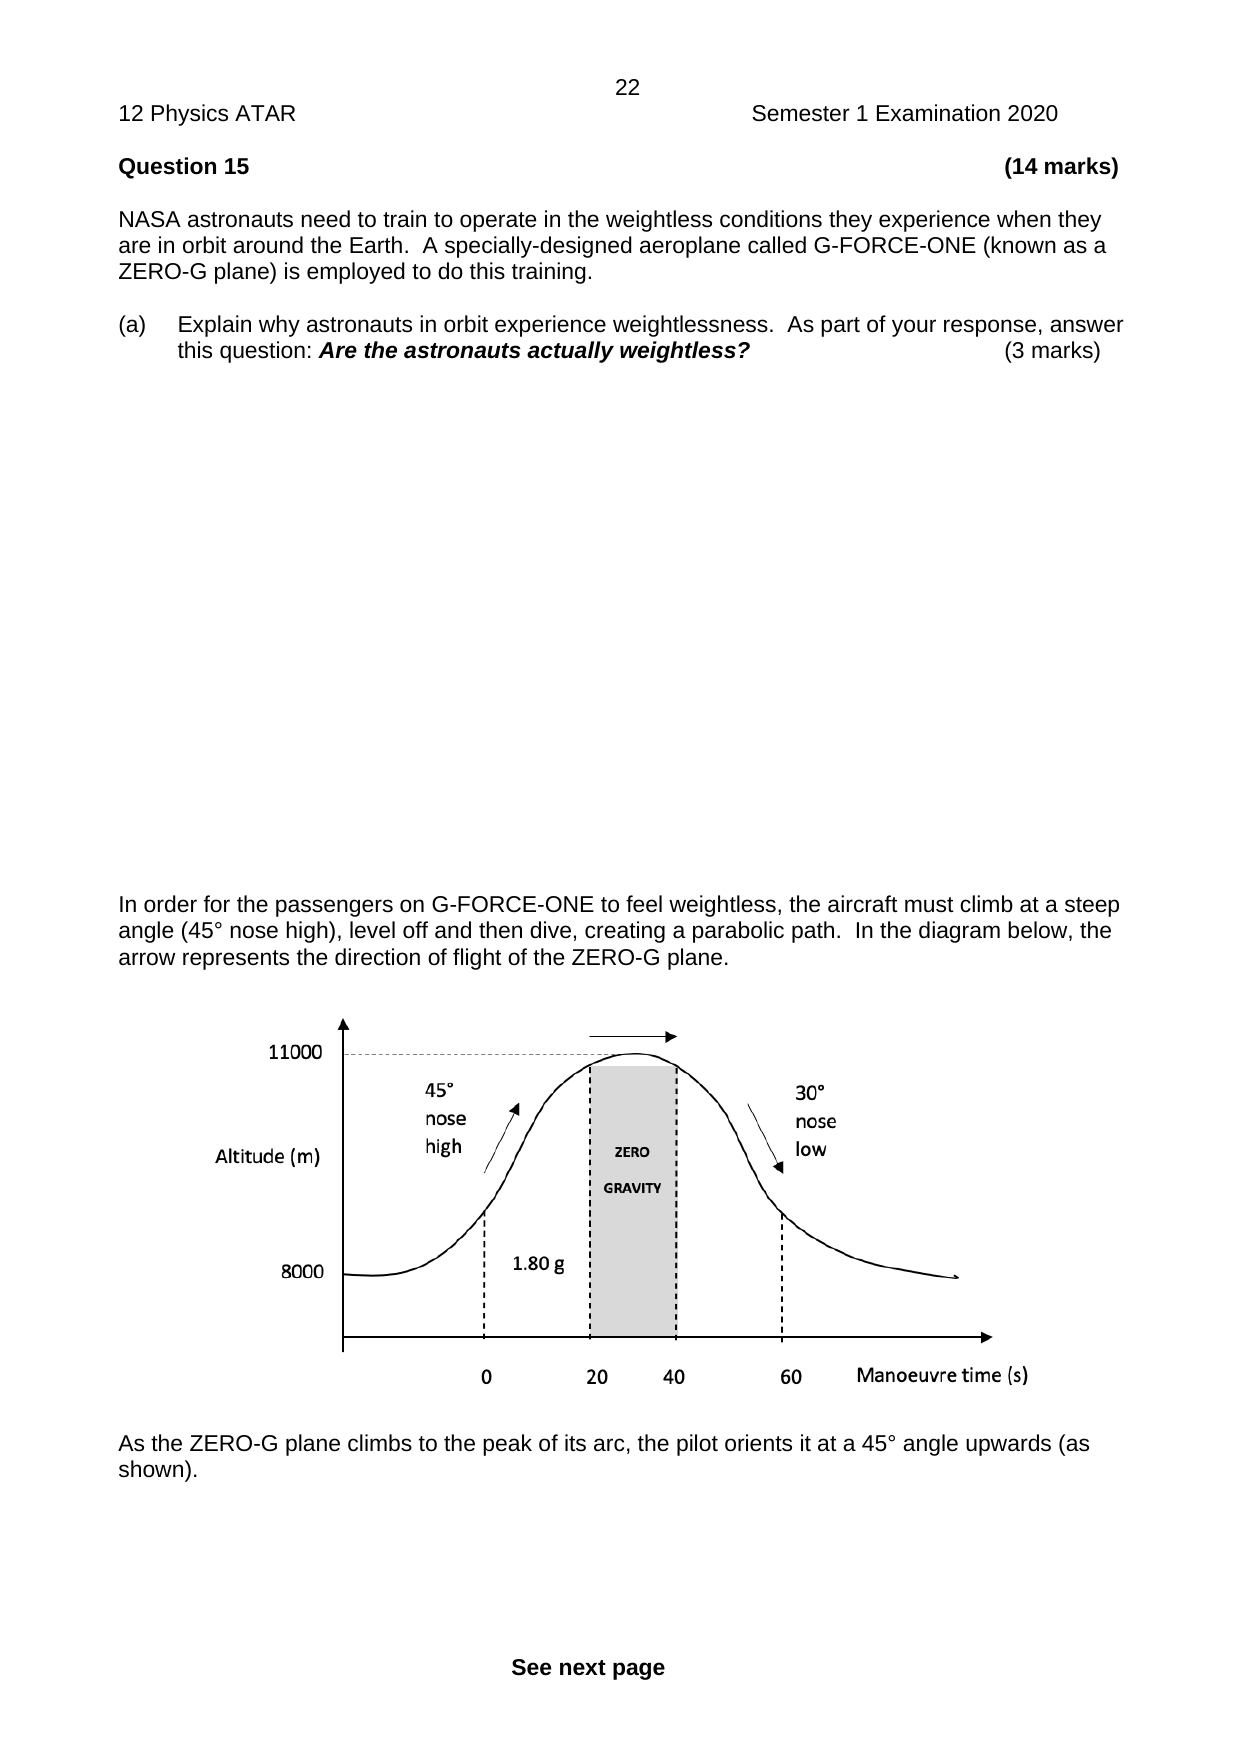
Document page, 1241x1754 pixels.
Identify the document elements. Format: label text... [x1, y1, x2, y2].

text As the ZERO-G plane climbs to the peak of its arc, the pilot orients it at a 45° angle upwards (as shown). [118, 1430, 1137, 1482]
text In order for the passengers on G-FORCE-ONE to feel weightless, the aircraft must climb at a steep angle (45° nose high), level off and then dive, creating a parabolic path. In the diagram below, the arrow represents the direction of flight of the ZERO-G plane. [118, 891, 1137, 970]
text (a) Explain why astronauts in orbit experience weightlessness. As part of your response, answer this question: Are the astronauts actually weightless? (3 marks) [118, 311, 1137, 364]
text NASA astronauts need to train to operate in the weightless conditions they experience when they are in orbit around the Earth. A specially-designed aeroplane called G-FORCE-ONE (known as a ZERO-G plane) is employed to do this training. [118, 206, 1137, 284]
text Question 15 (14 marks) [118, 153, 1137, 179]
picture [207, 996, 1048, 1404]
